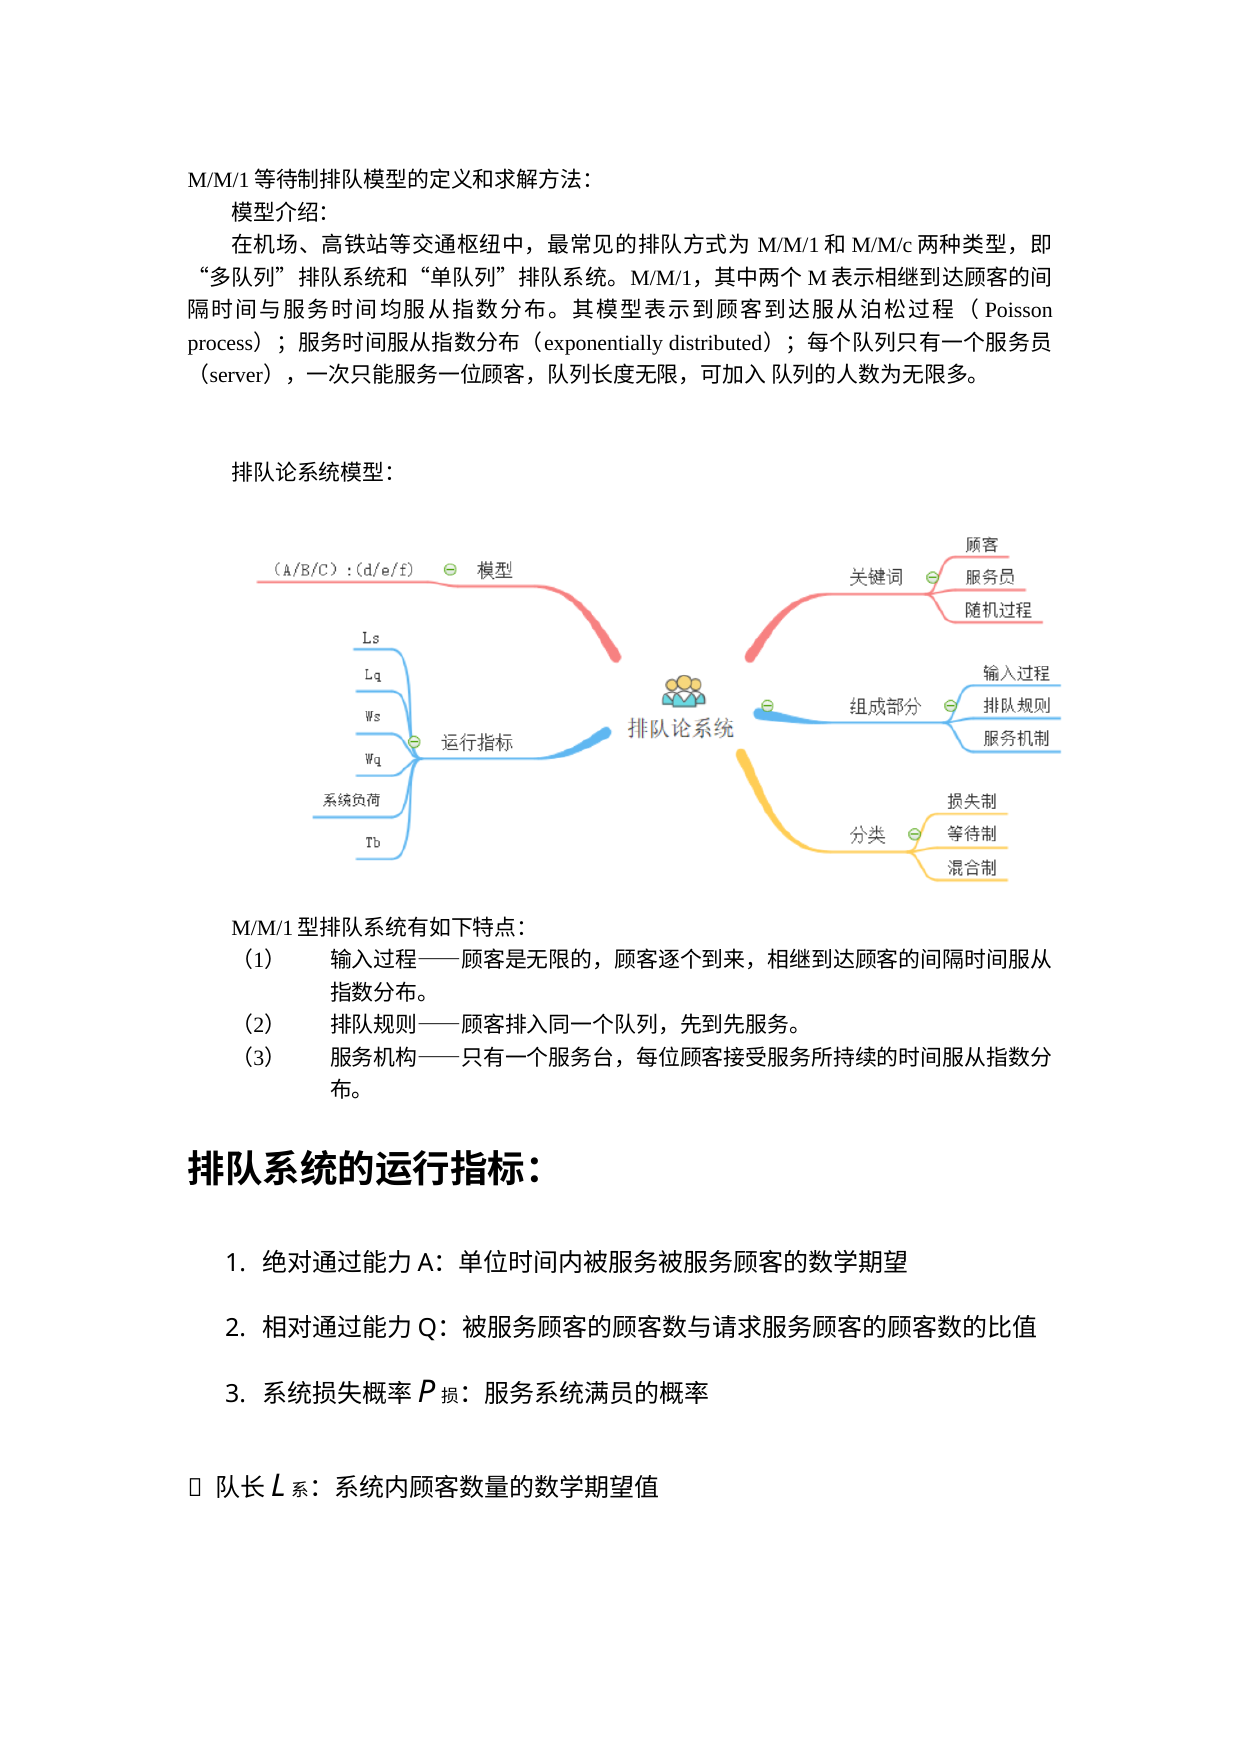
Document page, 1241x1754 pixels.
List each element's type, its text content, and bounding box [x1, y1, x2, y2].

text M/M/1型排队系统有如下特点： [187, 909, 1053, 942]
list 服务机构——只有一个服务台，每位顾客接受服务所持续的时间服从指数分布。 [231, 1039, 1053, 1104]
list 绝对通过能力A：单位时间内被服务被服务顾客的数学期望 [225, 1228, 1053, 1293]
list 系统损失概率P损：服务系统满员的概率 [225, 1358, 1053, 1423]
list 输入过程——顾客是无限的，顾客逐个到来，相继到达顾客的间隔时间服从指数分布。 [231, 942, 1053, 1007]
list 排队规则——顾客排入同一个队列，先到先服务。 [231, 1007, 1053, 1039]
text M/M/1等待制排队模型的定义和求解方法： [187, 162, 1053, 194]
picture [231, 519, 1097, 905]
text 排队系统的运行指标： [187, 1134, 1053, 1199]
list 相对通过能力Q：被服务顾客的顾客数与请求服务顾客的顾客数的比值 [225, 1293, 1053, 1358]
text 排队论系统模型： [187, 454, 1053, 487]
text  队长L系：系统内顾客数量的数学期望值 [187, 1452, 1053, 1517]
text 在机场、高铁站等交通枢纽中，最常见的排队方式为M/M/1和M/M/c两种类型，即“多队列”排队系统和“单队列”排队系统。M/M/1，其中两个M表示相继到达顾客的间隔时间与服务时间均服从指数分布。其模型表示到顾客到达服从泊松过程（Poisson process）；服务时间服从指数分布（exponentially distributed）；每个队列只有一个服务员（server），一次只能服务一位顾客，队列长度无限，可加入 队列的人数为无限多。 [187, 227, 1053, 389]
text 模型介绍： [187, 194, 1053, 227]
